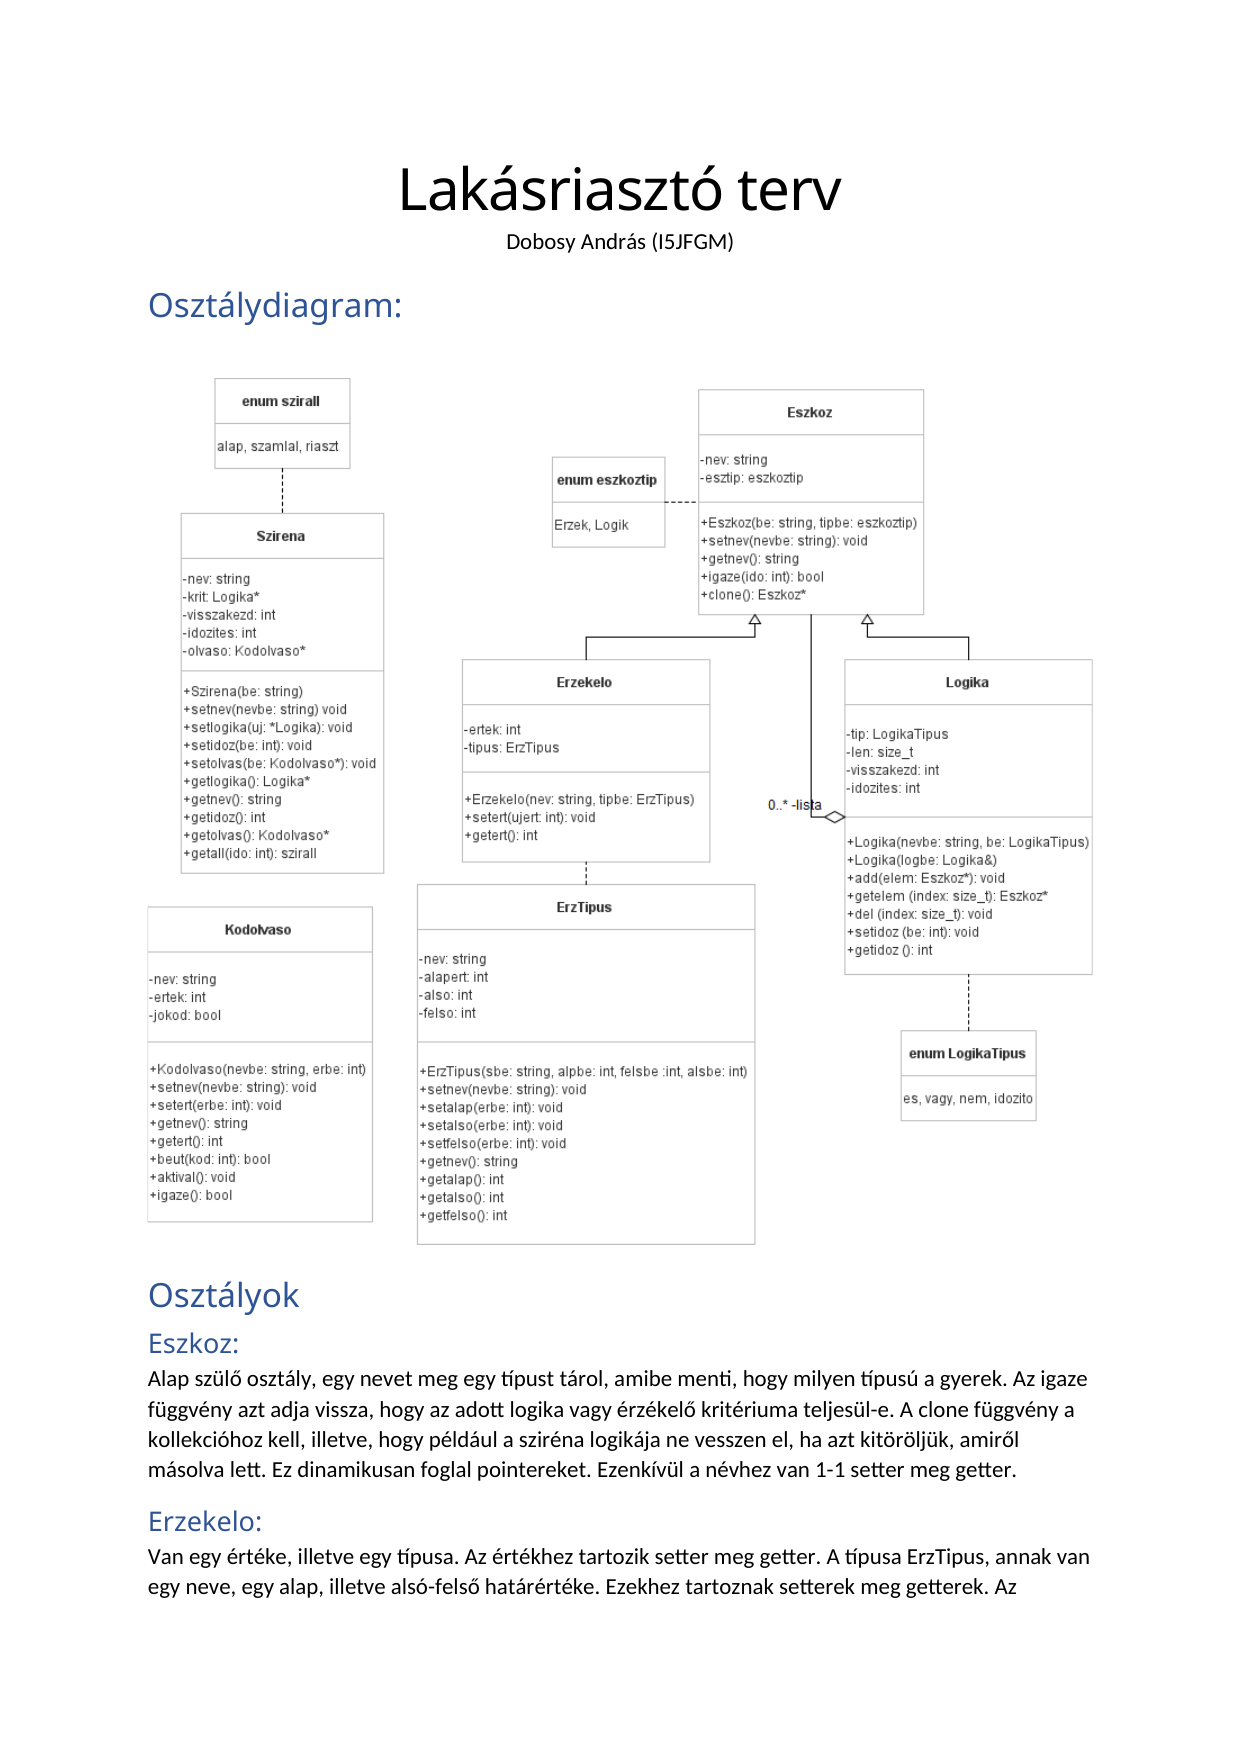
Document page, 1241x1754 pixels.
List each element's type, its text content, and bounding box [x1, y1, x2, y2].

subtitle Osztályok [148, 1272, 1093, 1317]
picture [147, 378, 1093, 1245]
text Alap szülő osztály, egy nevet meg egy típust tárol, amibe menti, hogy milyen típusú a gyerek. Az igaze függvény azt adja vissza, hogy az adott logika vagy érzékelő kritériuma teljesül-e. A clone függvény a kollekcióhoz kell, illetve, hogy például a sziréna logikája ne vesszen el, ha azt kitöröljük, amiről másolva lett. Ez dinamikusan foglal pointereket. Ezenkívül a névhez van 1-1 setter meg getter. [148, 1364, 1093, 1483]
subtitle Osztálydiagram: [148, 282, 1093, 328]
text Dobosy András (I5JFGM) [148, 227, 1093, 255]
subtitle Erzekelo: [148, 1502, 1093, 1539]
subtitle Eszkoz: [148, 1325, 1093, 1362]
title Lakásriasztó terv [148, 148, 1093, 227]
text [148, 1542, 1093, 1600]
